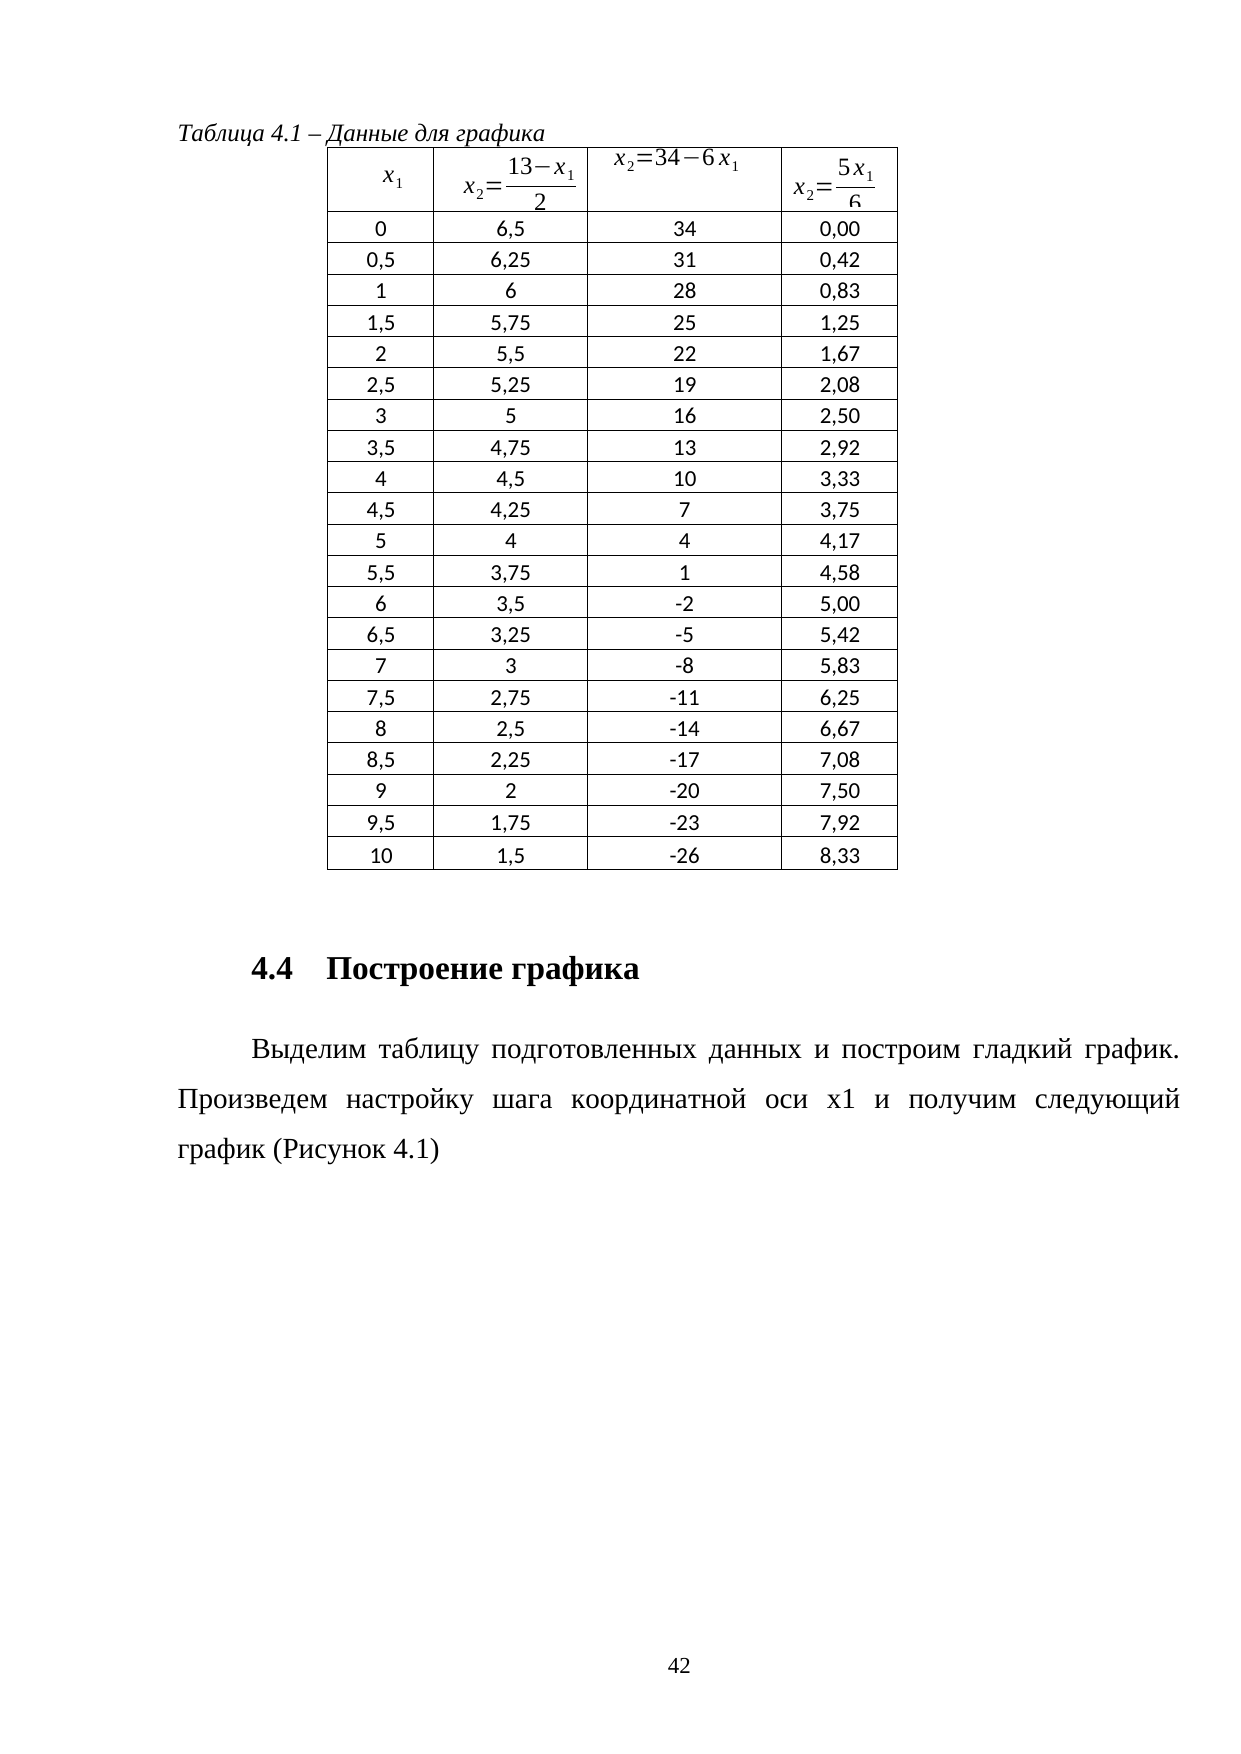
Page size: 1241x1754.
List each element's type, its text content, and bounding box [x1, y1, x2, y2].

table_cell 2 [328, 337, 433, 367]
table_cell 2,92 [782, 431, 897, 461]
table_cell 0,00 [782, 212, 897, 242]
table_cell 5 [328, 525, 433, 555]
table_cell 3,33 [782, 462, 897, 492]
table_cell 4,17 [782, 525, 897, 555]
table_cell 0,83 [782, 275, 897, 305]
table_cell 3,25 [434, 618, 587, 648]
table_cell 2,50 [782, 400, 897, 430]
table_cell 4 [328, 462, 433, 492]
table_cell 8,5 [328, 743, 433, 773]
table_cell 3 [434, 650, 587, 680]
table_cell 5,5 [434, 337, 587, 367]
table_cell 9 [328, 775, 433, 805]
table_cell 1,5 [434, 837, 587, 869]
table_cell 0,5 [328, 243, 433, 273]
table_cell -26 [588, 837, 781, 869]
table_cell -23 [588, 806, 781, 836]
table_cell 4,5 [434, 462, 587, 492]
table_header [434, 148, 587, 211]
table_cell 4 [588, 525, 781, 555]
table_cell 6 [434, 275, 587, 305]
table_cell 5,00 [782, 587, 897, 617]
table_cell 0 [328, 212, 433, 242]
table_cell 6 [328, 587, 433, 617]
table_cell 3,5 [328, 431, 433, 461]
table_cell 9,5 [328, 806, 433, 836]
table_cell 34 [588, 212, 781, 242]
table_cell 1,5 [328, 306, 433, 336]
table_cell 1,75 [434, 806, 587, 836]
table_cell -5 [588, 618, 781, 648]
table_cell 31 [588, 243, 781, 273]
table_cell 3 [328, 400, 433, 430]
table_cell 8 [328, 712, 433, 742]
table_cell 1,67 [782, 337, 897, 367]
text 4.4 Построение графика [177, 948, 1181, 987]
table_cell 1 [588, 556, 781, 586]
table_cell 7 [588, 493, 781, 523]
table_cell 5,75 [434, 306, 587, 336]
table_header [328, 148, 433, 211]
table_cell 1 [328, 275, 433, 305]
table_cell 2,08 [782, 368, 897, 398]
table_cell 4,75 [434, 431, 587, 461]
table_cell 3,75 [782, 493, 897, 523]
table_cell 4,25 [434, 493, 587, 523]
table_cell 2,25 [434, 743, 587, 773]
table_cell 6,67 [782, 712, 897, 742]
table_cell 6,25 [782, 681, 897, 711]
table_cell 19 [588, 368, 781, 398]
table_cell 5,83 [782, 650, 897, 680]
table_cell 5,42 [782, 618, 897, 648]
table_cell 10 [328, 837, 433, 869]
table_cell 6,5 [434, 212, 587, 242]
table_cell 22 [588, 337, 781, 367]
table_header [782, 148, 897, 211]
table_cell -2 [588, 587, 781, 617]
table_cell 28 [588, 275, 781, 305]
table_cell -14 [588, 712, 781, 742]
table_cell 8,33 [782, 837, 897, 869]
table_cell 13 [588, 431, 781, 461]
text Выделим таблицу подготовленных данных и построим гладкий график. Произведем настройку шага координатной оси x1 и получим следующий график (Рисунок 4.1) [177, 1031, 1181, 1165]
table_cell -17 [588, 743, 781, 773]
table_cell 6,25 [434, 243, 587, 273]
table_cell 4 [434, 525, 587, 555]
table_cell 25 [588, 306, 781, 336]
table_header [588, 148, 781, 211]
table_cell 5 [434, 400, 587, 430]
table_cell 7,08 [782, 743, 897, 773]
table_cell 6,5 [328, 618, 433, 648]
table_cell 10 [588, 462, 781, 492]
table_cell 7,92 [782, 806, 897, 836]
table_cell 5,5 [328, 556, 433, 586]
table_cell 2,5 [434, 712, 587, 742]
table_cell 3,75 [434, 556, 587, 586]
table_cell -20 [588, 775, 781, 805]
text Таблица 4.1 – Данные для графика [177, 118, 1181, 147]
table_cell 4,58 [782, 556, 897, 586]
table_cell 7,5 [328, 681, 433, 711]
table_cell 2 [434, 775, 587, 805]
table_cell 4,5 [328, 493, 433, 523]
table_cell 0,42 [782, 243, 897, 273]
table_cell 1,25 [782, 306, 897, 336]
table_cell 5,25 [434, 368, 587, 398]
table_cell -8 [588, 650, 781, 680]
table_cell -11 [588, 681, 781, 711]
table_cell 7 [328, 650, 433, 680]
table_cell 2,75 [434, 681, 587, 711]
table_cell 16 [588, 400, 781, 430]
table_cell 7,50 [782, 775, 897, 805]
table_cell 3,5 [434, 587, 587, 617]
table_cell 2,5 [328, 368, 433, 398]
